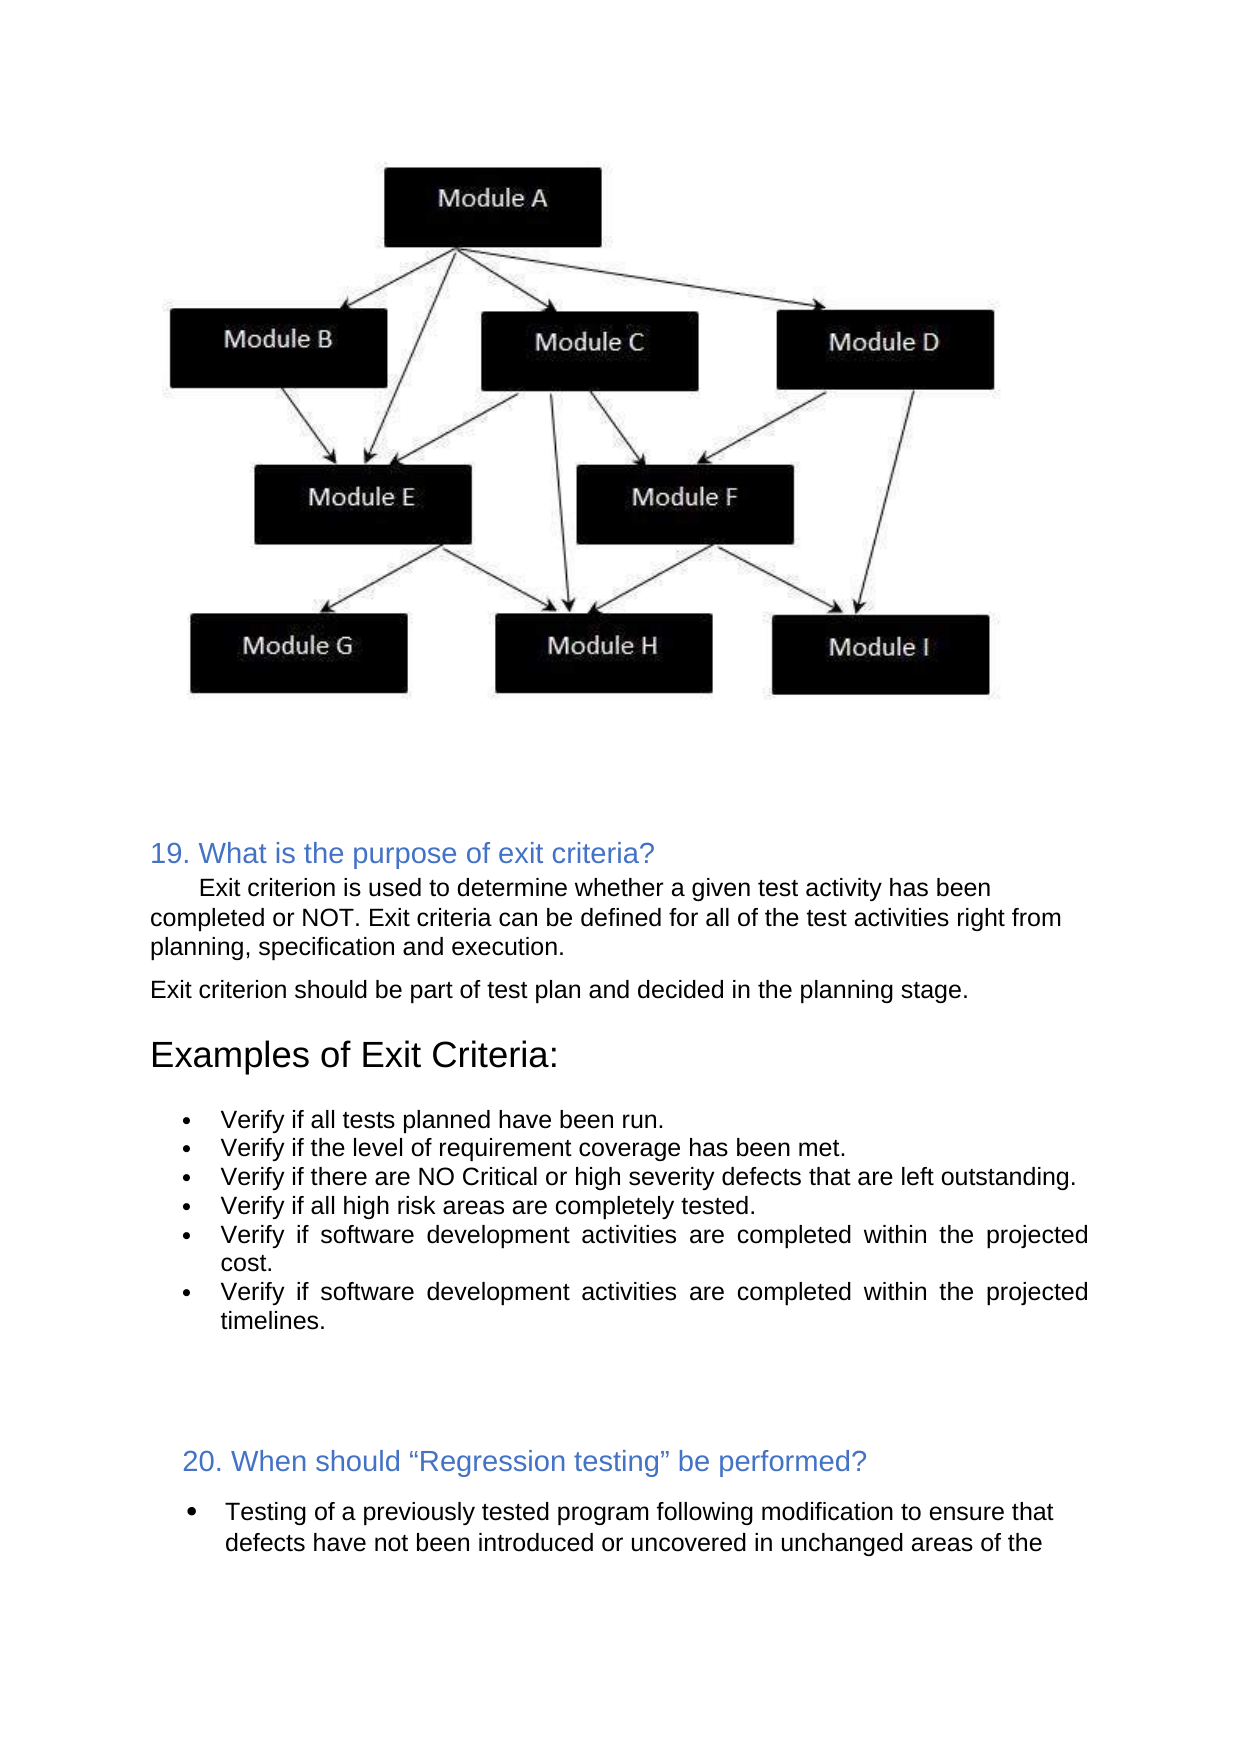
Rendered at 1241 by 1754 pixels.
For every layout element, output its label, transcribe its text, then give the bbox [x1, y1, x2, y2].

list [187, 1496, 1090, 1556]
text Exit criterion should be part of test plan and decided in the planning stage. [150, 976, 1090, 1004]
list Verify if software development activities are completed within the projected timelines. [183, 1277, 1090, 1334]
list Verify if all high risk areas are completely tested. [183, 1191, 1090, 1219]
picture [150, 150, 1021, 720]
list Verify if all tests planned have been run. [183, 1104, 1090, 1133]
list Verify if software development activities are completed within the projected cost. [183, 1219, 1090, 1277]
list Verify if there are NO Critical or high severity defects that are left outstanding. [183, 1162, 1090, 1191]
list Verify if the level of requirement coverage has been met. [183, 1133, 1090, 1162]
text 19. What is the purpose of exit criteria? Exit criterion is used to determine whether a given test activity has been completed or NOT. Exit criteria can be defined for all of the test activities right from planning, specification and execution. [150, 836, 1090, 961]
subtitle Examples of Exit Criteria: [150, 1033, 1090, 1075]
text 20. When should “Regression testing” be performed? [150, 1444, 1090, 1477]
